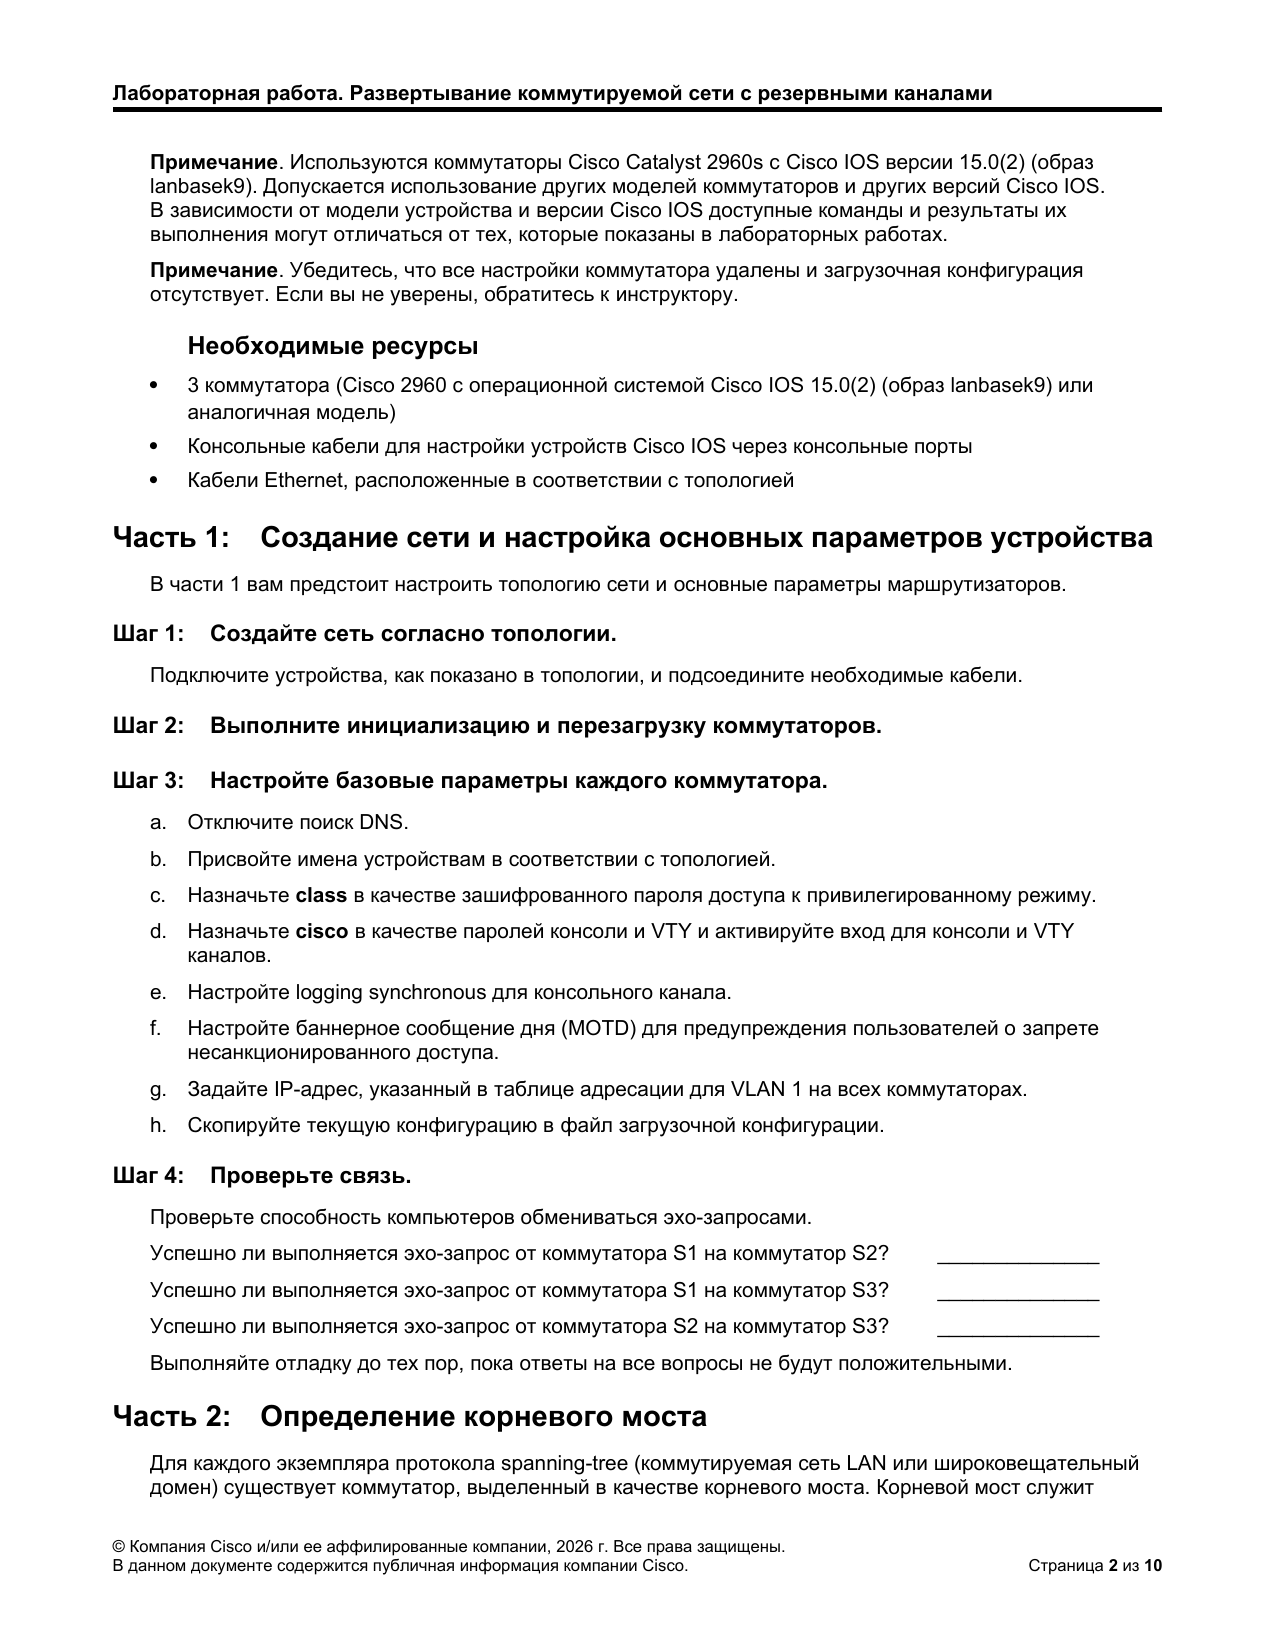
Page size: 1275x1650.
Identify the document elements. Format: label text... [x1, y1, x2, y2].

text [150, 1451, 1162, 1498]
text Назначьте cisco в качестве паролей консоли и VTY и активируйте вход для консоли и VTY каналов. [150, 919, 1162, 967]
text Скопируйте текущую конфигурацию в файл загрузочной конфигурации. [150, 1113, 1162, 1137]
text Отключите поиск DNS. [150, 810, 1162, 834]
text Успешно ли выполняется эхо-запрос от коммутатора S1 на коммутатор S2? ______________ [150, 1241, 1162, 1265]
text Назначьте class в качестве зашифрованного пароля доступа к привилегированному режиму. [150, 883, 1162, 907]
text Успешно ли выполняется эхо-запрос от коммутатора S2 на коммутатор S3? ______________ [150, 1314, 1162, 1338]
text В части 1 вам предстоит настроить топологию сети и основные параметры маршрутизаторов. [150, 571, 1162, 595]
text Создание сети и настройка основных параметров устройства [112, 520, 1162, 554]
text Настройте базовые параметры каждого коммутатора. [112, 767, 1162, 793]
text Подключите устройства, как показано в топологии, и подсоедините необходимые кабели. [150, 663, 1162, 687]
text Кабели Ethernet, расположенные в соответствии с топологией [150, 468, 1162, 492]
text Создайте сеть согласно топологии. [112, 620, 1162, 647]
text Настройте баннерное сообщение дня (MOTD) для предупреждения пользователей о запрете несанкционированного доступа. [150, 1016, 1162, 1064]
text Успешно ли выполняется эхо-запрос от коммутатора S1 на коммутатор S3? ______________ [150, 1278, 1162, 1302]
text Определение корневого моста [112, 1399, 1162, 1433]
text Примечание. Убедитесь, что все настройки коммутатора удалены и загрузочная конфигурация отсутствует. Если вы не уверены, обратитесь к инструктору. [150, 258, 1162, 306]
text Примечание. Используются коммутаторы Cisco Catalyst 2960s с Cisco IOS версии 15.0(2) (образ lanbasek9). Допускается использование других моделей коммутаторов и других версий Cisco IOS. В зависимости от модели устройства и версии Cisco IOS доступные команды и результаты их выполнения могут отличаться от тех, которые показаны в лабораторных работах. [150, 150, 1162, 246]
text Проверьте способность компьютеров обмениваться эхо-запросами. [150, 1205, 1162, 1229]
text Присвойте имена устройствам в соответствии с топологией. [150, 846, 1162, 870]
text Задайте IP-адрес, указанный в таблице адресации для VLAN 1 на всех коммутаторах. [150, 1077, 1162, 1101]
text Выполните инициализацию и перезагрузку коммутаторов. [112, 712, 1162, 738]
text Проверьте связь. [112, 1162, 1162, 1188]
text Настройте logging synchronous для консольного канала. [150, 980, 1162, 1004]
text Консольные кабели для настройки устройств Cisco IOS через консольные порты [150, 434, 1162, 458]
text Выполняйте отладку до тех пор, пока ответы на все вопросы не будут положительными. [150, 1351, 1162, 1374]
text 3 коммутатора (Cisco 2960 с операционной системой Cisco IOS 15.0(2) (образ lanbasek9) или аналогичная модель) [150, 372, 1162, 424]
text Необходимые ресурсы [112, 331, 1162, 360]
